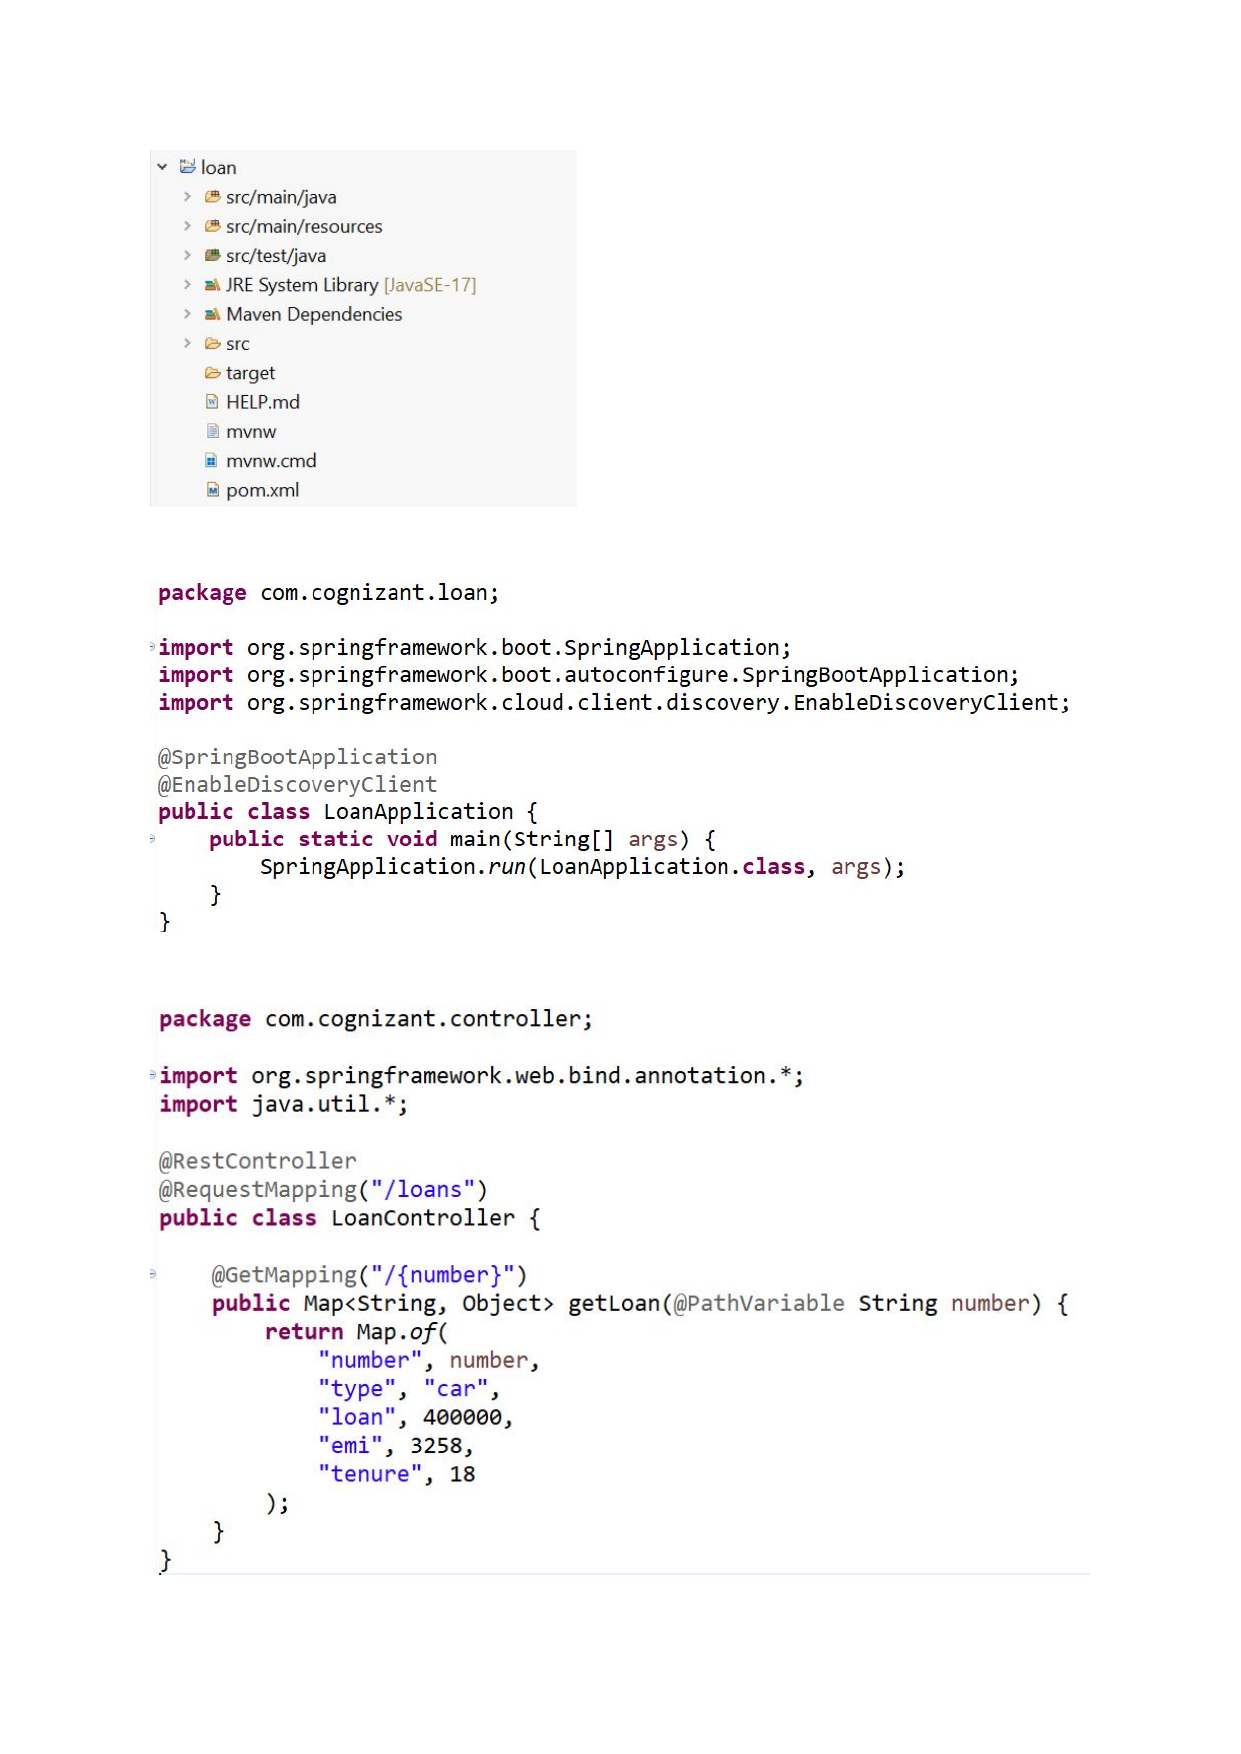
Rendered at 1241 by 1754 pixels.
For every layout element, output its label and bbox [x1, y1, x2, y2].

picture [150, 580, 1091, 932]
picture [150, 1005, 1091, 1575]
picture [150, 150, 578, 507]
